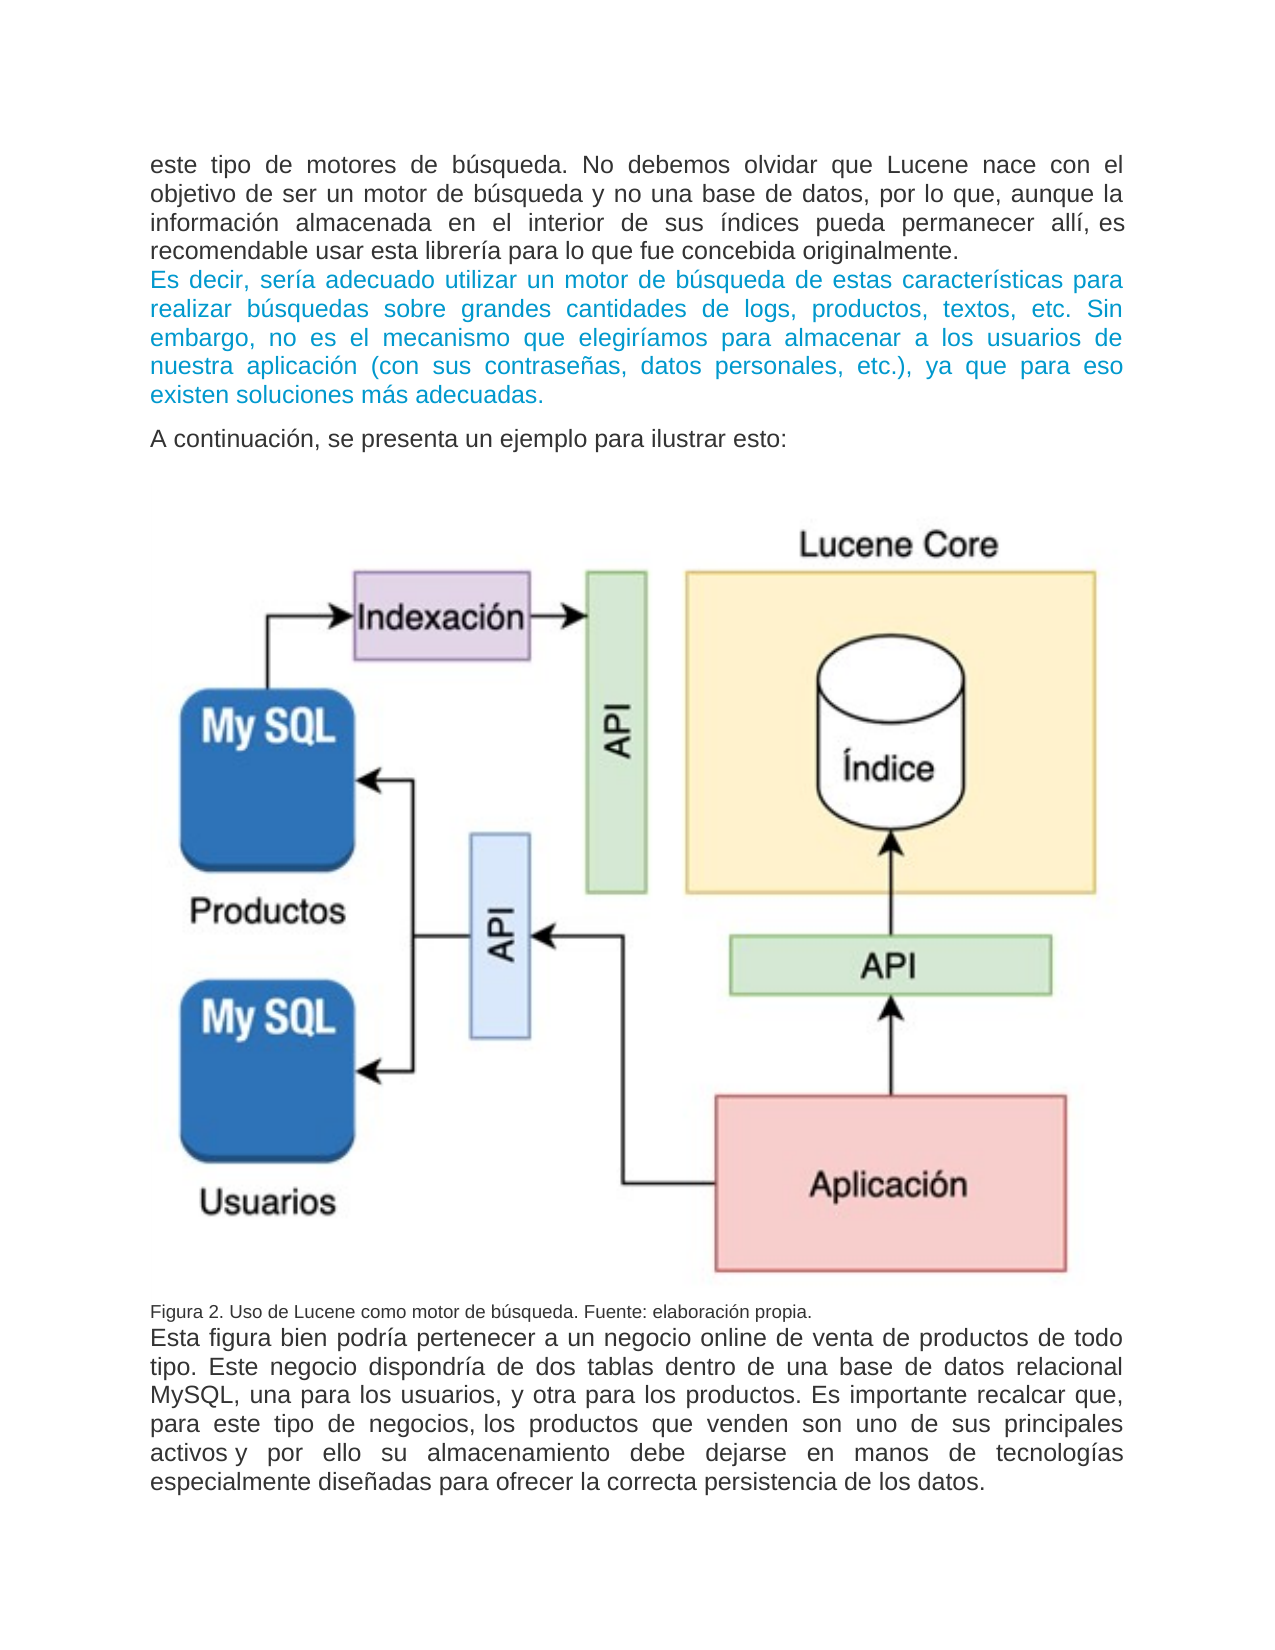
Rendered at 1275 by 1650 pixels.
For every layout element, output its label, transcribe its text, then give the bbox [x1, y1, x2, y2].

picture [150, 484, 1128, 1302]
text Figura 2. Uso de Lucene como motor de búsqueda. Fuente: elaboración propia. [150, 1302, 1125, 1323]
text A continuación, se presenta un ejemplo para ilustrar esto: [150, 424, 1125, 453]
text Es decir, sería adecuado utilizar un motor de búsqueda de estas características para realizar búsquedas sobre grandes cantidades de logs, productos, textos, etc. Sin embargo, no es el mecanismo que elegiríamos para almacenar a los usuarios de nuestra aplicación (con sus contraseñas, datos personales, etc.), ya que para eso existen soluciones más adecuadas. [150, 265, 1125, 409]
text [150, 150, 1125, 265]
text Esta figura bien podría pertenecer a un negocio online de venta de productos de todo tipo. Este negocio dispondría de dos tablas dentro de una base de datos relacional MySQL, una para los usuarios, y otra para los productos. Es importante recalcar que, para este tipo de negocios, los productos que venden son uno de sus principales activos y por ello su almacenamiento debe dejarse en manos de tecnologías especialmente diseñadas para ofrecer la correcta persistencia de los datos. [150, 1323, 1125, 1495]
